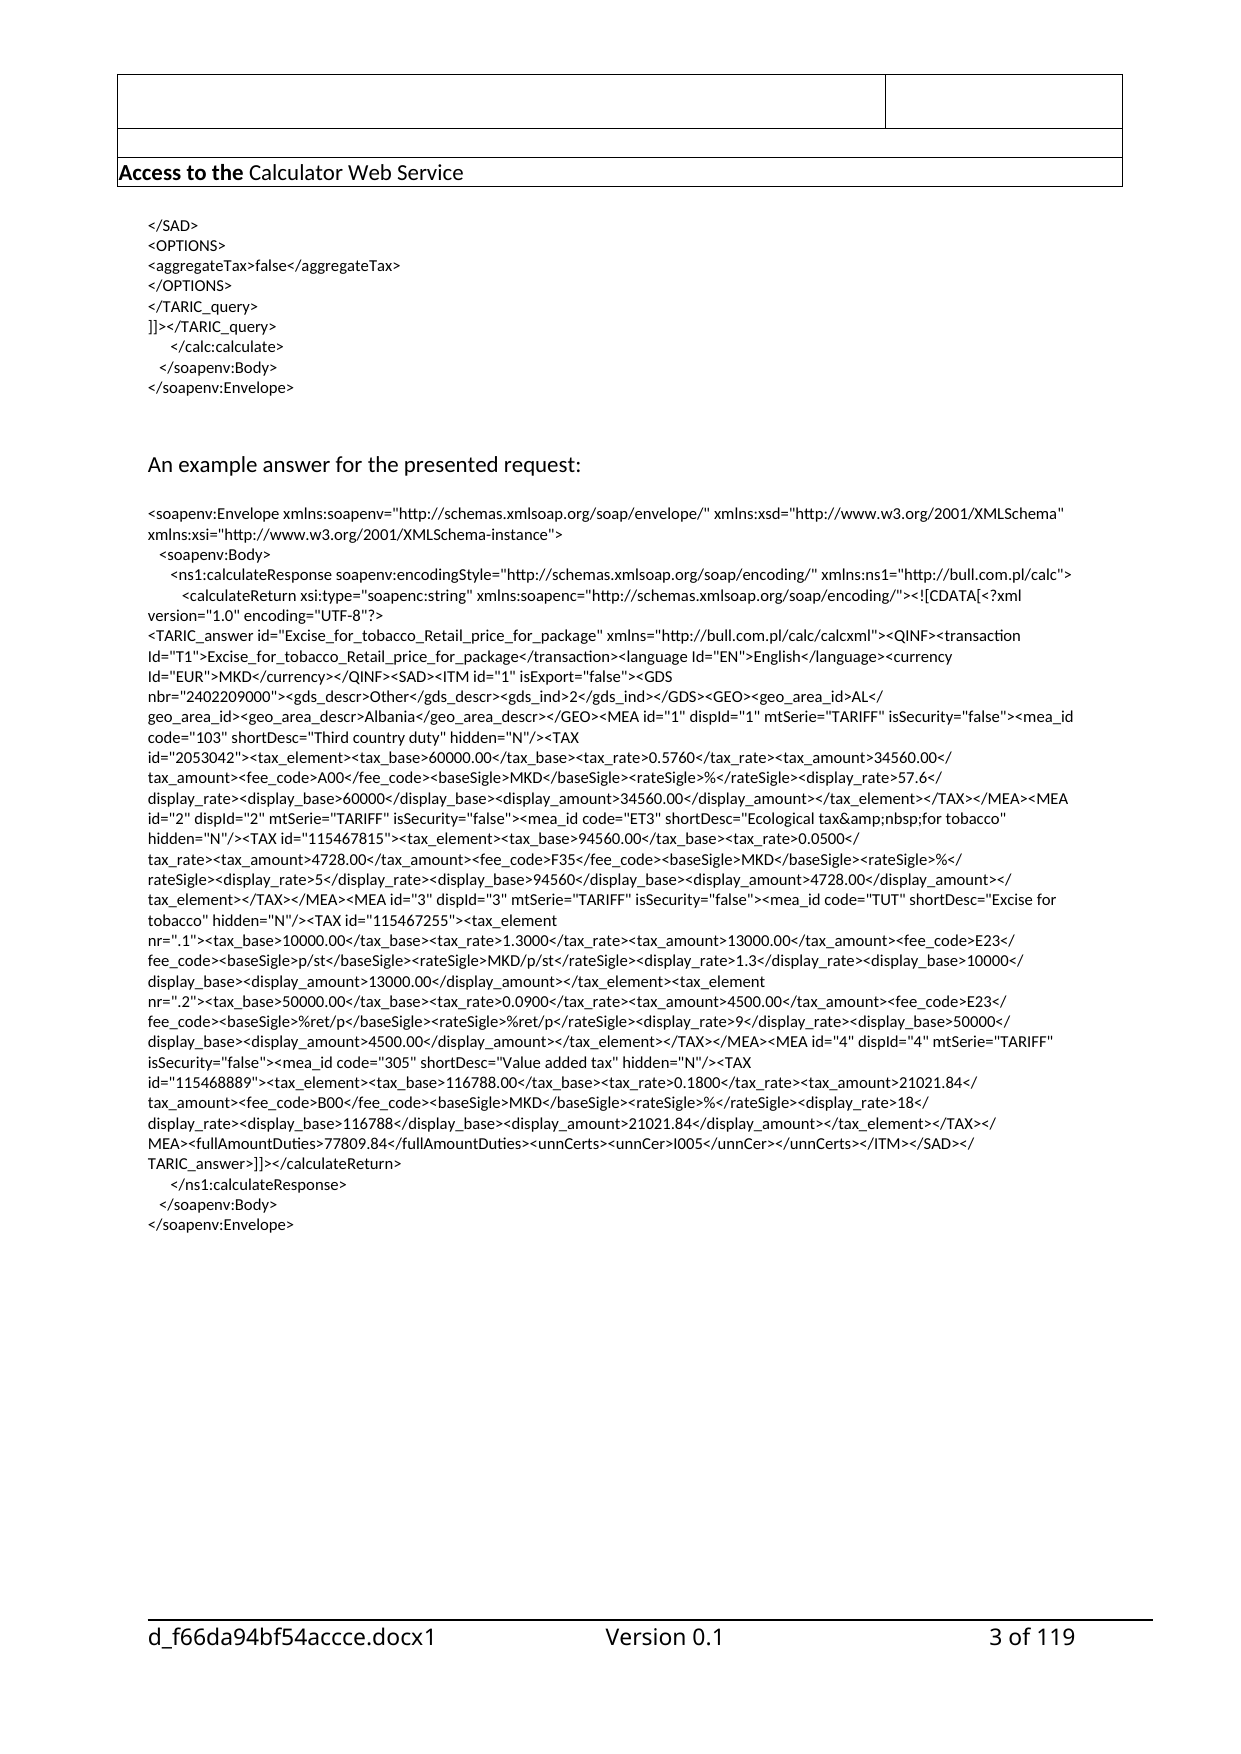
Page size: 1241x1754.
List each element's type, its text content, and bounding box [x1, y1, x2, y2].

text <soapenv:Envelope xmlns:soapenv="http://schemas.xmlsoap.org/soap/envelope/" xmlns:xsd="http://www.w3.org/2001/XMLSchema" xmlns:xsi="http://www.w3.org/2001/XMLSchema-instance"> [148, 504, 1093, 544]
text ]]></TARIC_query> [148, 316, 1093, 337]
text <OPTIONS> [148, 235, 1093, 255]
text <aggregateTax>false</aggregateTax> [148, 255, 1093, 276]
text </TARIC_query> [148, 296, 1093, 316]
text </soapenv:Body> [148, 357, 1093, 377]
text </soapenv:Envelope> [148, 1214, 1093, 1235]
text <calculateReturn xsi:type="soapenc:string" xmlns:soapenc="http://schemas.xmlsoap.org/soap/encoding/"><![CDATA[<?xml version="1.0" encoding="UTF-8"?> [148, 585, 1093, 626]
text <TARIC_answer id="Excise_for_tobacco_Retail_price_for_package" xmlns="http://bull.com.pl/calc/calcxml"><QINF><transaction Id="T1">Excise_for_tobacco_Retail_price_for_package</transaction><language Id="EN">English</language><currency Id="EUR">MKD</currency></QINF><SAD><ITM id="1" isExport="false"><GDS nbr="2402209000"><gds_descr>Other</gds_descr><gds_ind>2</gds_ind></GDS><GEO><geo_area_id>AL</geo_area_id><geo_area_descr>Albania</geo_area_descr></GEO><MEA id="1" dispId="1" mtSerie="TARIFF" isSecurity="false"><mea_id code="103" shortDesc="Third country duty" hidden="N"/><TAX id="2053042"><tax_element><tax_base>60000.00</tax_base><tax_rate>0.5760</tax_rate><tax_amount>34560.00</tax_amount><fee_code>A00</fee_code><baseSigle>MKD</baseSigle><rateSigle>%</rateSigle><display_rate>57.6</display_rate><display_base>60000</display_base><display_amount>34560.00</display_amount></tax_element></TAX></MEA><MEA id="2" dispId="2" mtSerie="TARIFF" isSecurity="false"><mea_id code="ET3" shortDesc="Ecological tax&amp;nbsp;for tobacco" hidden="N"/><TAX id="115467815"><tax_element><tax_base>94560.00</tax_base><tax_rate>0.0500</tax_rate><tax_amount>4728.00</tax_amount><fee_code>F35</fee_code><baseSigle>MKD</baseSigle><rateSigle>%</rateSigle><display_rate>5</display_rate><display_base>94560</display_base><display_amount>4728.00</display_amount></tax_element></TAX></MEA><MEA id="3" dispId="3" mtSerie="TARIFF" isSecurity="false"><mea_id code="TUT" shortDesc="Excise for tobacco" hidden="N"/><TAX id="115467255"><tax_element nr=".1"><tax_base>10000.00</tax_base><tax_rate>1.3000</tax_rate><tax_amount>13000.00</tax_amount><fee_code>E23</fee_code><baseSigle>p/st</baseSigle><rateSigle>MKD/p/st</rateSigle><display_rate>1.3</display_rate><display_base>10000</display_base><display_amount>13000.00</display_amount></tax_element><tax_element nr=".2"><tax_base>50000.00</tax_base><tax_rate>0.0900</tax_rate><tax_amount>4500.00</tax_amount><fee_code>E23</fee_code><baseSigle>%ret/p</baseSigle><rateSigle>%ret/p</rateSigle><display_rate>9</display_rate><display_base>50000</display_base><display_amount>4500.00</display_amount></tax_element></TAX></MEA><MEA id="4" dispId="4" mtSerie="TARIFF" isSecurity="false"><mea_id code="305" shortDesc="Value added tax" hidden="N"/><TAX id="115468889"><tax_element><tax_base>116788.00</tax_base><tax_rate>0.1800</tax_rate><tax_amount>21021.84</tax_amount><fee_code>B00</fee_code><baseSigle>MKD</baseSigle><rateSigle>%</rateSigle><display_rate>18</display_rate><display_base>116788</display_base><display_amount>21021.84</display_amount></tax_element></TAX></MEA><fullAmountDuties>77809.84</fullAmountDuties><unnCerts><unnCer>I005</unnCer></unnCerts></ITM></SAD></TARIC_answer>]]></calculateReturn> [148, 626, 1093, 1174]
text <ns1:calculateResponse soapenv:encodingStyle="http://schemas.xmlsoap.org/soap/encoding/" xmlns:ns1="http://bull.com.pl/calc"> [148, 564, 1093, 585]
text <soapenv:Body> [148, 544, 1093, 564]
text An example answer for the presented request: [148, 451, 1093, 479]
text </ns1:calculateResponse> [148, 1174, 1093, 1194]
text </SAD> [148, 215, 1093, 235]
text </calc:calculate> [148, 337, 1093, 357]
text </OPTIONS> [148, 276, 1093, 296]
text </soapenv:Envelope> [148, 377, 1093, 398]
text </soapenv:Body> [148, 1194, 1093, 1214]
